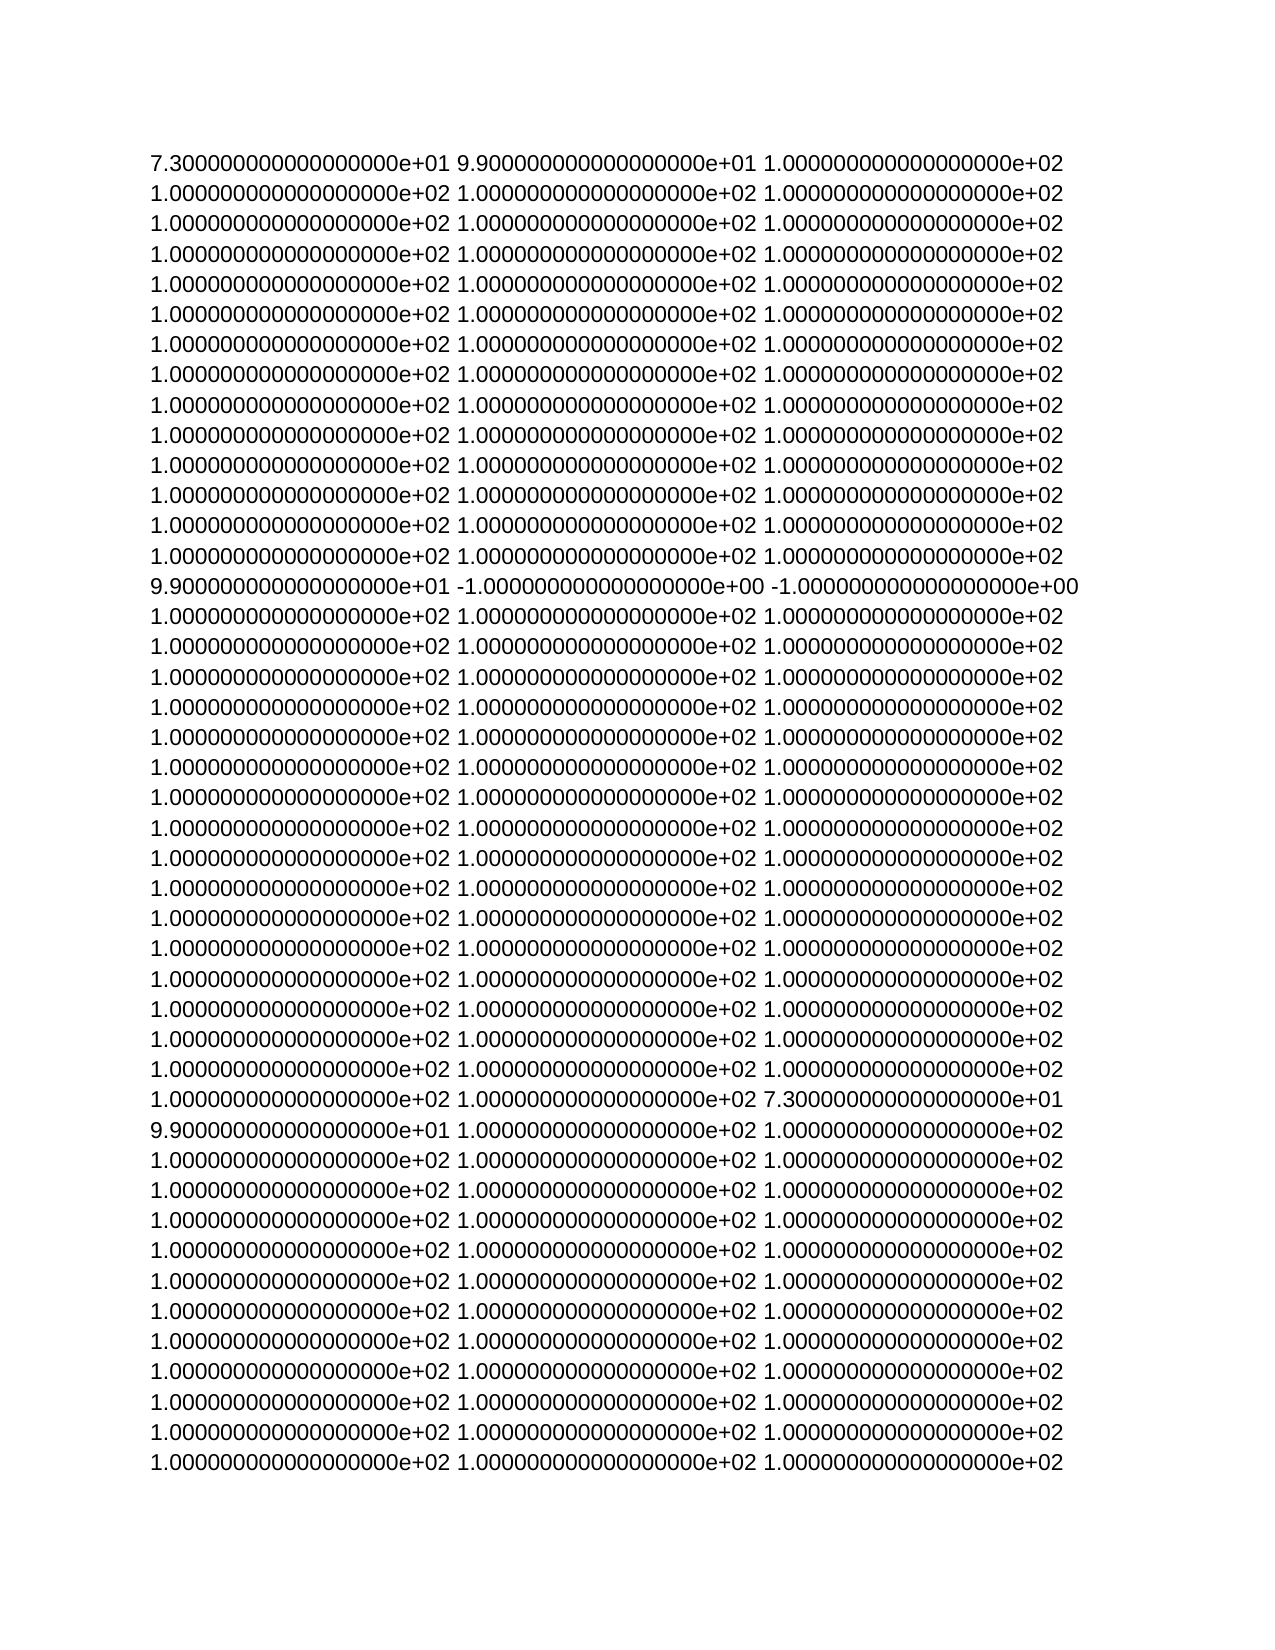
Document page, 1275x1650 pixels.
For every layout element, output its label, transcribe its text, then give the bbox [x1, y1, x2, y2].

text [150, 1117, 1125, 1475]
text 7.300000000000000000e+01 9.900000000000000000e+01 1.000000000000000000e+02 1.000000000000000000e+02 1.000000000000000000e+02 1.000000000000000000e+02 1.000000000000000000e+02 1.000000000000000000e+02 1.000000000000000000e+02 1.000000000000000000e+02 1.000000000000000000e+02 1.000000000000000000e+02 1.000000000000000000e+02 1.000000000000000000e+02 1.000000000000000000e+02 1.000000000000000000e+02 1.000000000000000000e+02 1.000000000000000000e+02 1.000000000000000000e+02 1.000000000000000000e+02 1.000000000000000000e+02 1.000000000000000000e+02 1.000000000000000000e+02 1.000000000000000000e+02 1.000000000000000000e+02 1.000000000000000000e+02 1.000000000000000000e+02 1.000000000000000000e+02 1.000000000000000000e+02 1.000000000000000000e+02 1.000000000000000000e+02 1.000000000000000000e+02 1.000000000000000000e+02 1.000000000000000000e+02 1.000000000000000000e+02 1.000000000000000000e+02 1.000000000000000000e+02 1.000000000000000000e+02 1.000000000000000000e+02 1.000000000000000000e+02 1.000000000000000000e+02 1.000000000000000000e+02 9.900000000000000000e+01 -1.000000000000000000e+00 -1.000000000000000000e+00 1.000000000000000000e+02 1.000000000000000000e+02 1.000000000000000000e+02 1.000000000000000000e+02 1.000000000000000000e+02 1.000000000000000000e+02 1.000000000000000000e+02 1.000000000000000000e+02 1.000000000000000000e+02 1.000000000000000000e+02 1.000000000000000000e+02 1.000000000000000000e+02 1.000000000000000000e+02 1.000000000000000000e+02 1.000000000000000000e+02 1.000000000000000000e+02 1.000000000000000000e+02 1.000000000000000000e+02 1.000000000000000000e+02 1.000000000000000000e+02 1.000000000000000000e+02 1.000000000000000000e+02 1.000000000000000000e+02 1.000000000000000000e+02 1.000000000000000000e+02 1.000000000000000000e+02 1.000000000000000000e+02 1.000000000000000000e+02 1.000000000000000000e+02 1.000000000000000000e+02 1.000000000000000000e+02 1.000000000000000000e+02 1.000000000000000000e+02 1.000000000000000000e+02 1.000000000000000000e+02 1.000000000000000000e+02 1.000000000000000000e+02 1.000000000000000000e+02 1.000000000000000000e+02 1.000000000000000000e+02 1.000000000000000000e+02 1.000000000000000000e+02 1.000000000000000000e+02 1.000000000000000000e+02 1.000000000000000000e+02 1.000000000000000000e+02 1.000000000000000000e+02 1.000000000000000000e+02 1.000000000000000000e+02 1.000000000000000000e+02 7.300000000000000000e+01 [150, 150, 1125, 1113]
